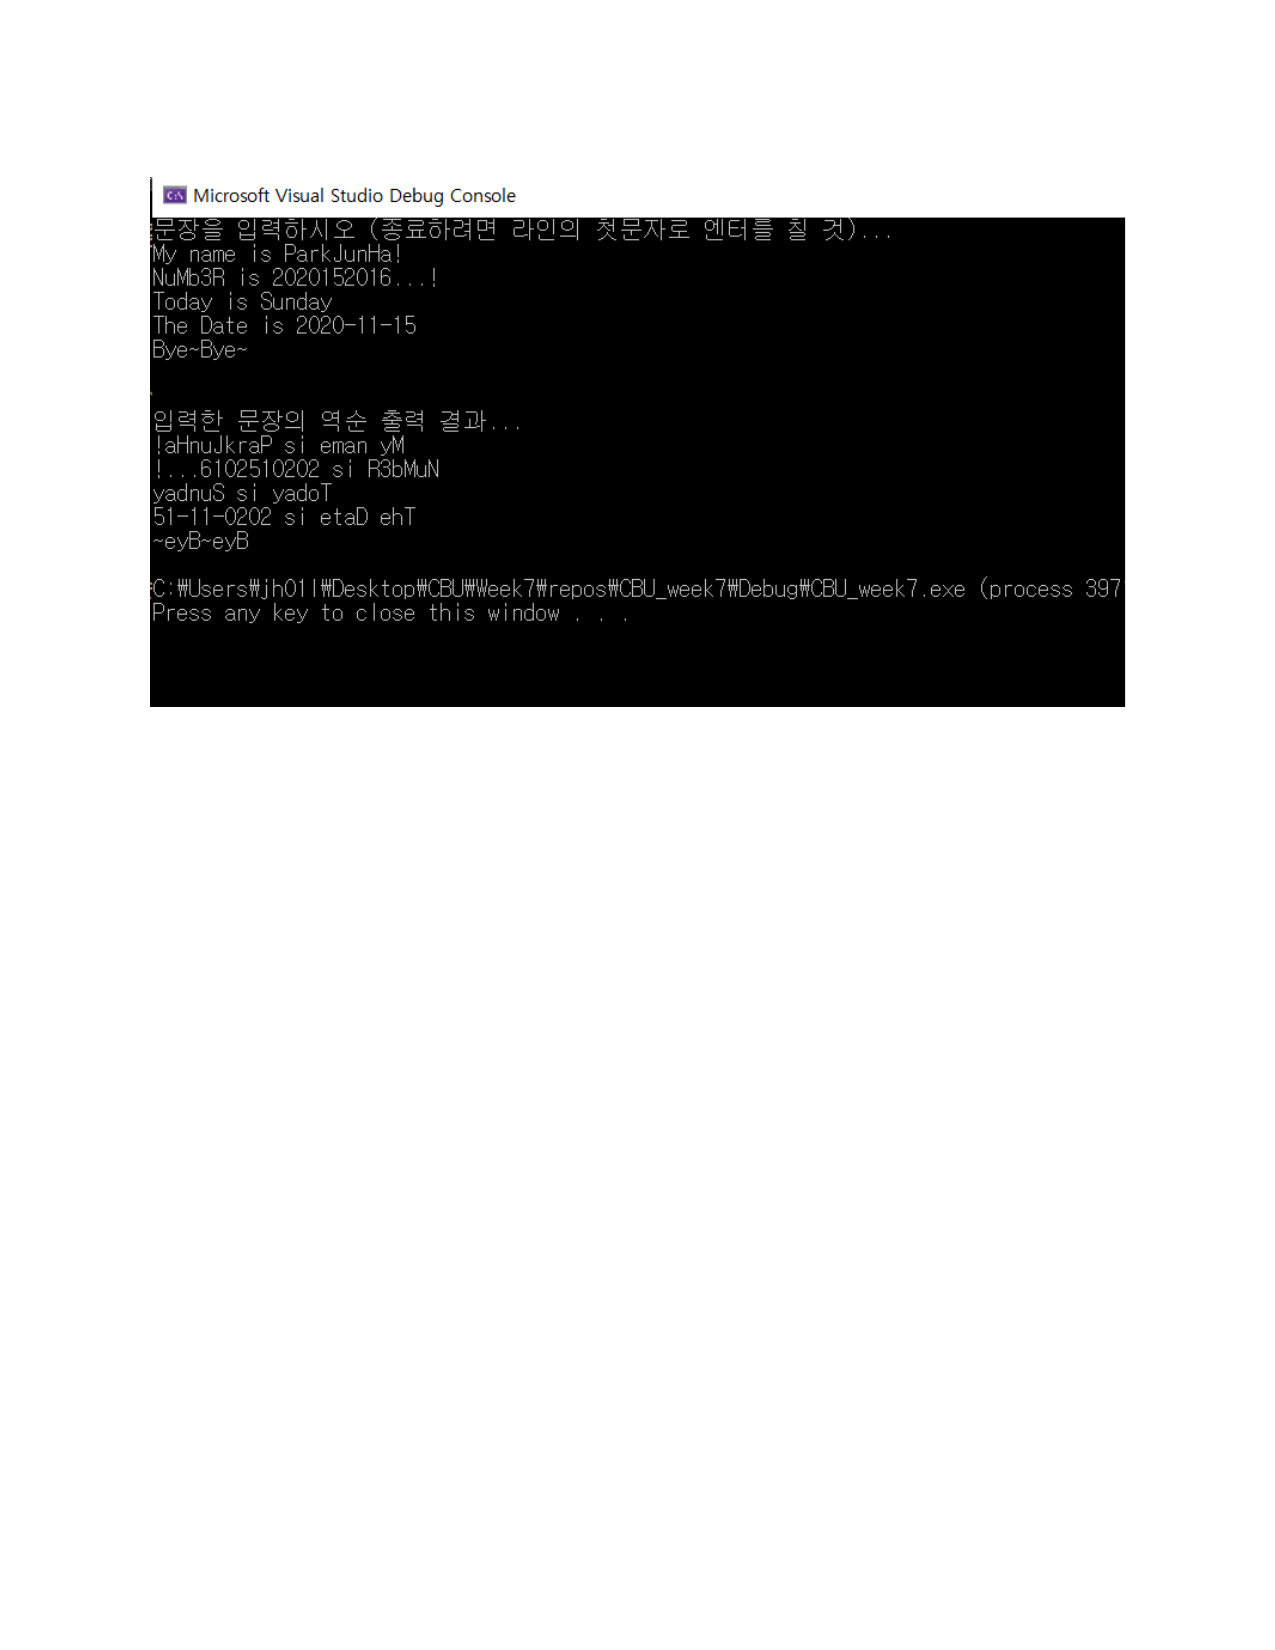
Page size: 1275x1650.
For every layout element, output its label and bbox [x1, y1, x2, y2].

picture [150, 177, 1125, 707]
